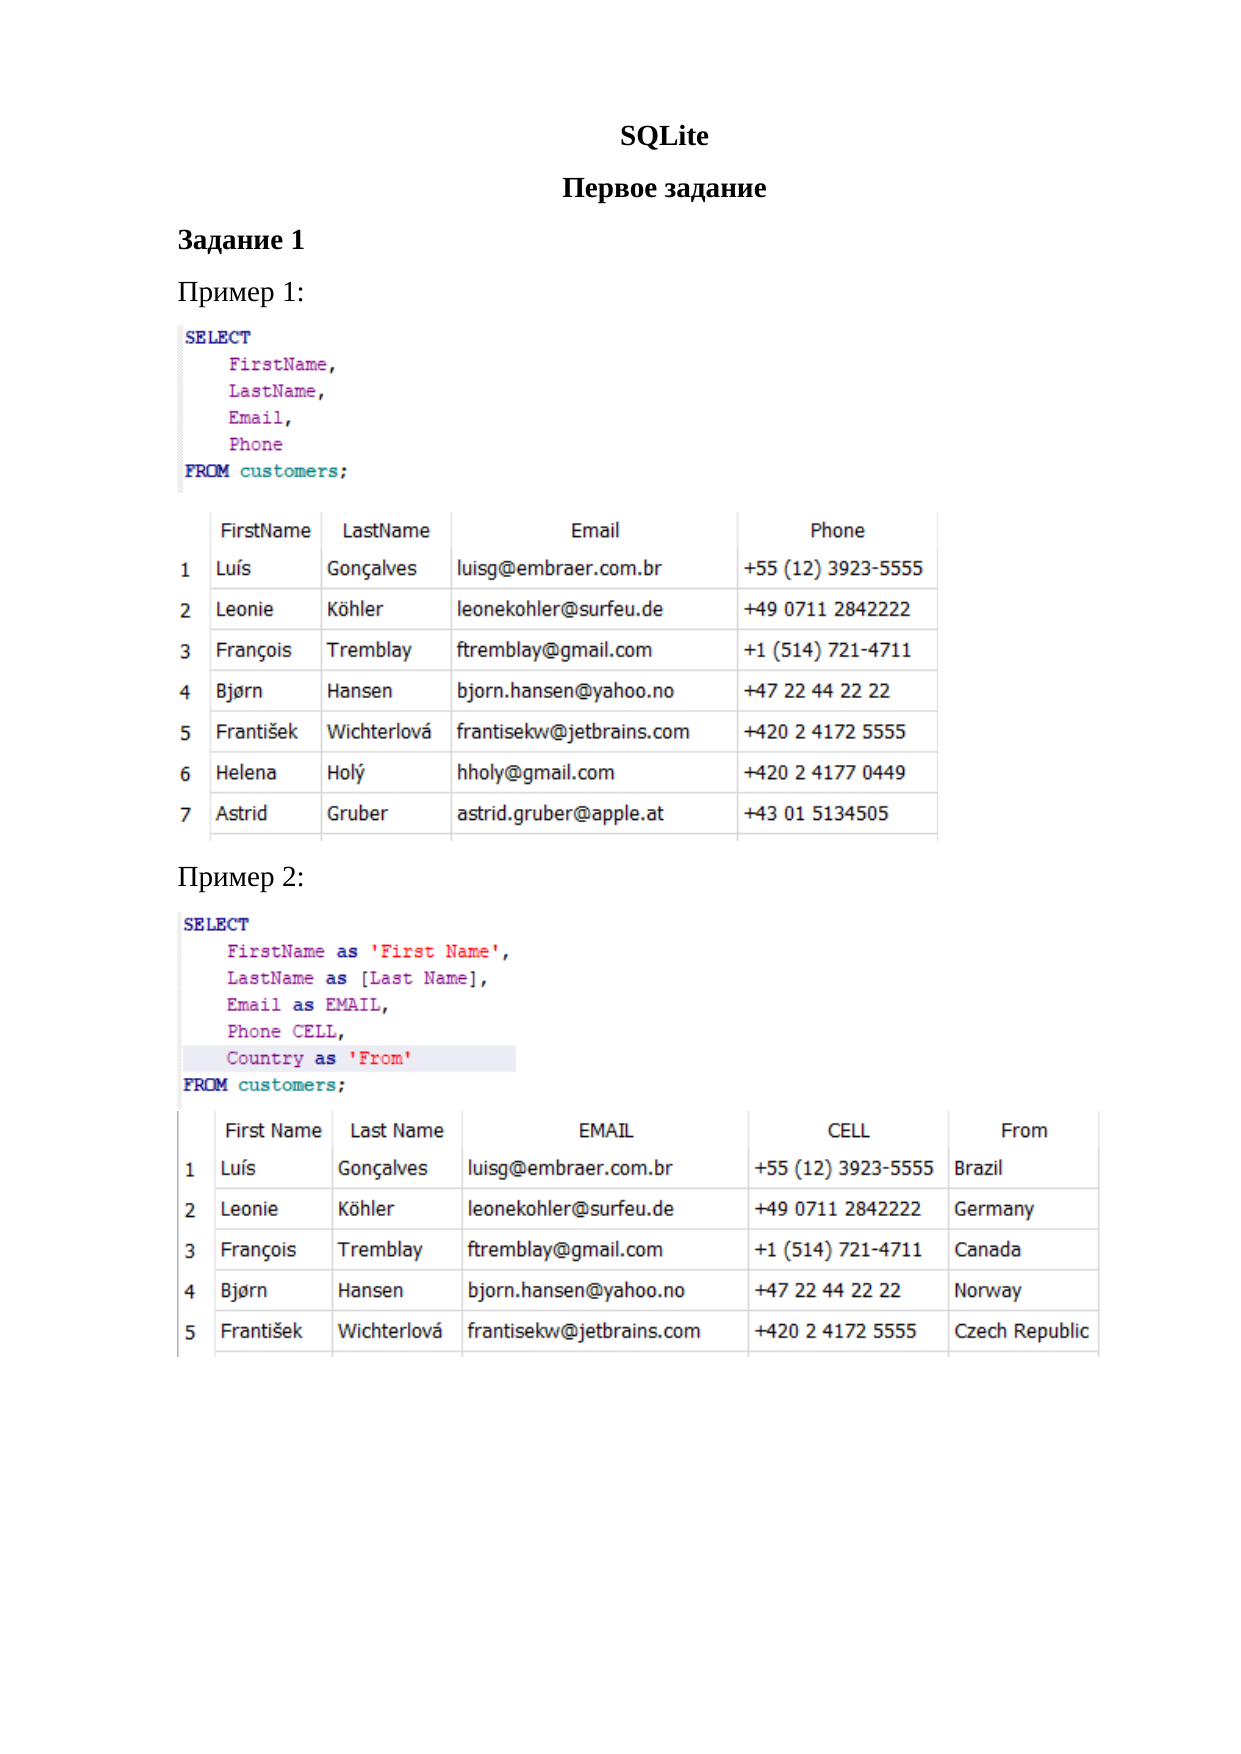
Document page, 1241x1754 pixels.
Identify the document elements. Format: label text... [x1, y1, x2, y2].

text Пример 1: [177, 274, 1152, 307]
picture [177, 1111, 1103, 1357]
picture [177, 325, 364, 493]
text SQLite [177, 118, 1152, 152]
picture [177, 512, 939, 841]
text Первое задание [177, 170, 1152, 203]
text Пример 2: [177, 859, 1152, 893]
picture [177, 912, 517, 1110]
text Задание 1 [177, 222, 1152, 255]
